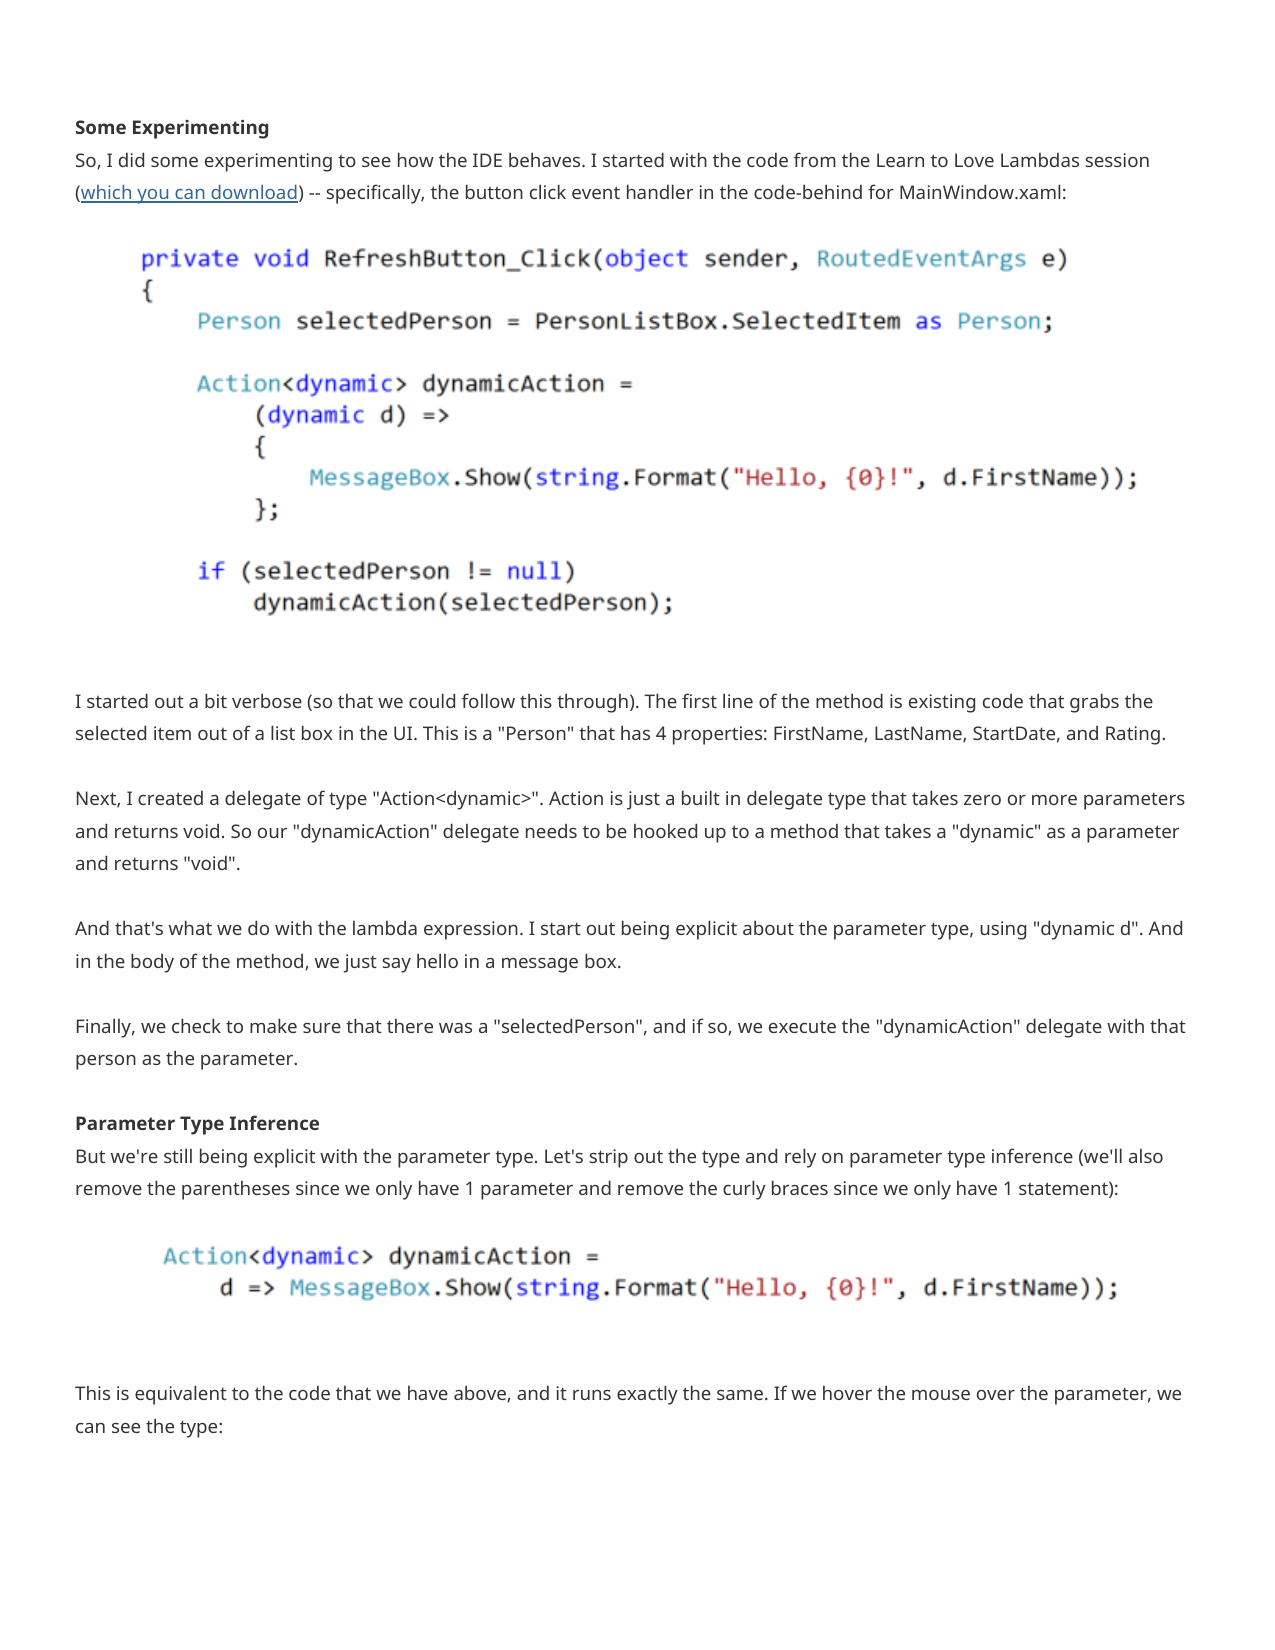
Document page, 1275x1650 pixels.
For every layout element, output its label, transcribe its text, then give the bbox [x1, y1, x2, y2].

text I started out a bit verbose (so that we could follow this through). The first line of the method is existing code that grabs the selected item out of a list box in the UI. This is a "Person" that has 4 properties: FirstName, LastName, StartDate, and Rating. Next, I created a delegate of type "Action<dynamic>". Action is just a built in delegate type that takes zero or more parameters and returns void. So our "dynamicAction" delegate needs to be hooked up to a method that takes a "dynamic" as a parameter and returns "void". And that's what we do with the lambda expression. I start out being explicit about the parameter type, using "dynamic d". And in the body of the method, we just say hello in a message box. Finally, we check to make sure that there was a "selectedPerson", and if so, we execute the "dynamicAction" delegate with that person as the parameter. Parameter Type Inference But we're still being explicit with the parameter type. Let's strip out the type and rely on parameter type inference (we'll also remove the parentheses since we only have 1 parameter and remove the curly braces since we only have 1 statement): [75, 648, 1200, 1201]
text This is equivalent to the code that we have above, and it runs exactly the same. If we hover the mouse over the parameter, we can see the type: [75, 1341, 1200, 1439]
picture [144, 1229, 1131, 1323]
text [75, 75, 1200, 205]
picture [123, 233, 1152, 630]
